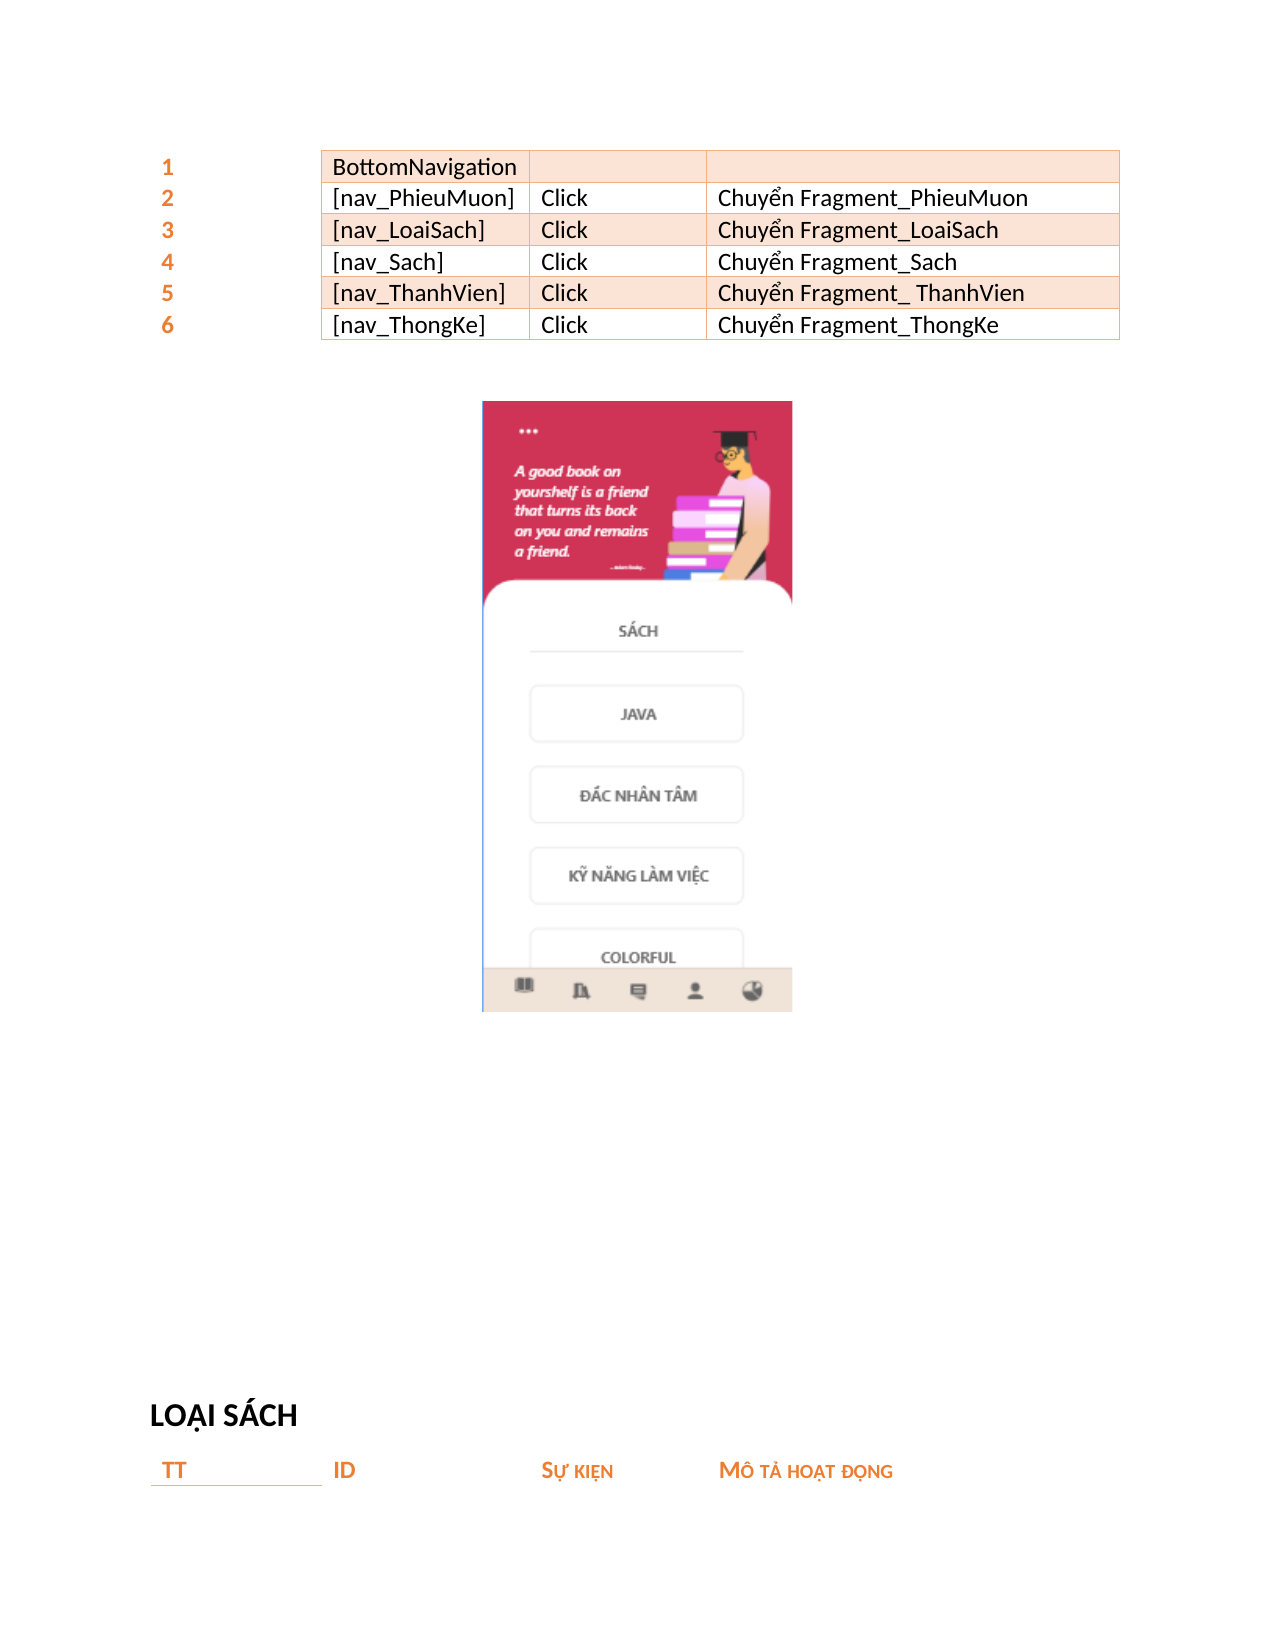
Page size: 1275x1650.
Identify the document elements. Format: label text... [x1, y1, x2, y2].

table_cell [707, 151, 1119, 182]
table_cell [nav_Sach] [322, 246, 529, 276]
table_cell Chuyển Fragment_Sach [707, 246, 1119, 276]
table_cell 3 [150, 213, 321, 245]
table_cell 5 [150, 276, 321, 308]
table_cell Click [530, 277, 706, 308]
table_header Mô tả hoạt động [707, 1454, 1120, 1485]
table_cell [nav_PhieuMuon] [322, 183, 529, 213]
table_header ID [322, 1454, 530, 1485]
table_cell Chuyển Fragment_ThongKe [707, 309, 1119, 339]
table_cell 1 [150, 150, 321, 182]
table_cell Click [530, 309, 706, 339]
table_cell [nav_ThanhVien] [322, 277, 529, 308]
table_cell Click [530, 183, 706, 213]
text LOẠI SÁCH [150, 1394, 1125, 1434]
table_cell [nav_LoaiSach] [322, 214, 529, 245]
table_cell [530, 151, 706, 182]
table_cell Chuyển Fragment_LoaiSach [707, 214, 1119, 245]
table_header TT [151, 1454, 322, 1485]
table_cell [nav_ThongKe] [322, 309, 529, 339]
table_cell 6 [150, 308, 321, 339]
table_cell 2 [150, 182, 321, 213]
table_cell Click [530, 214, 706, 245]
table_cell Chuyển Fragment_ ThanhVien [707, 277, 1119, 308]
table_cell 4 [150, 245, 321, 276]
table_cell Click [530, 246, 706, 276]
table_cell BottomNavigation [322, 151, 529, 182]
table_header Sự kiện [530, 1454, 707, 1485]
picture [482, 401, 793, 1012]
table_cell Chuyển Fragment_PhieuMuon [707, 183, 1119, 213]
